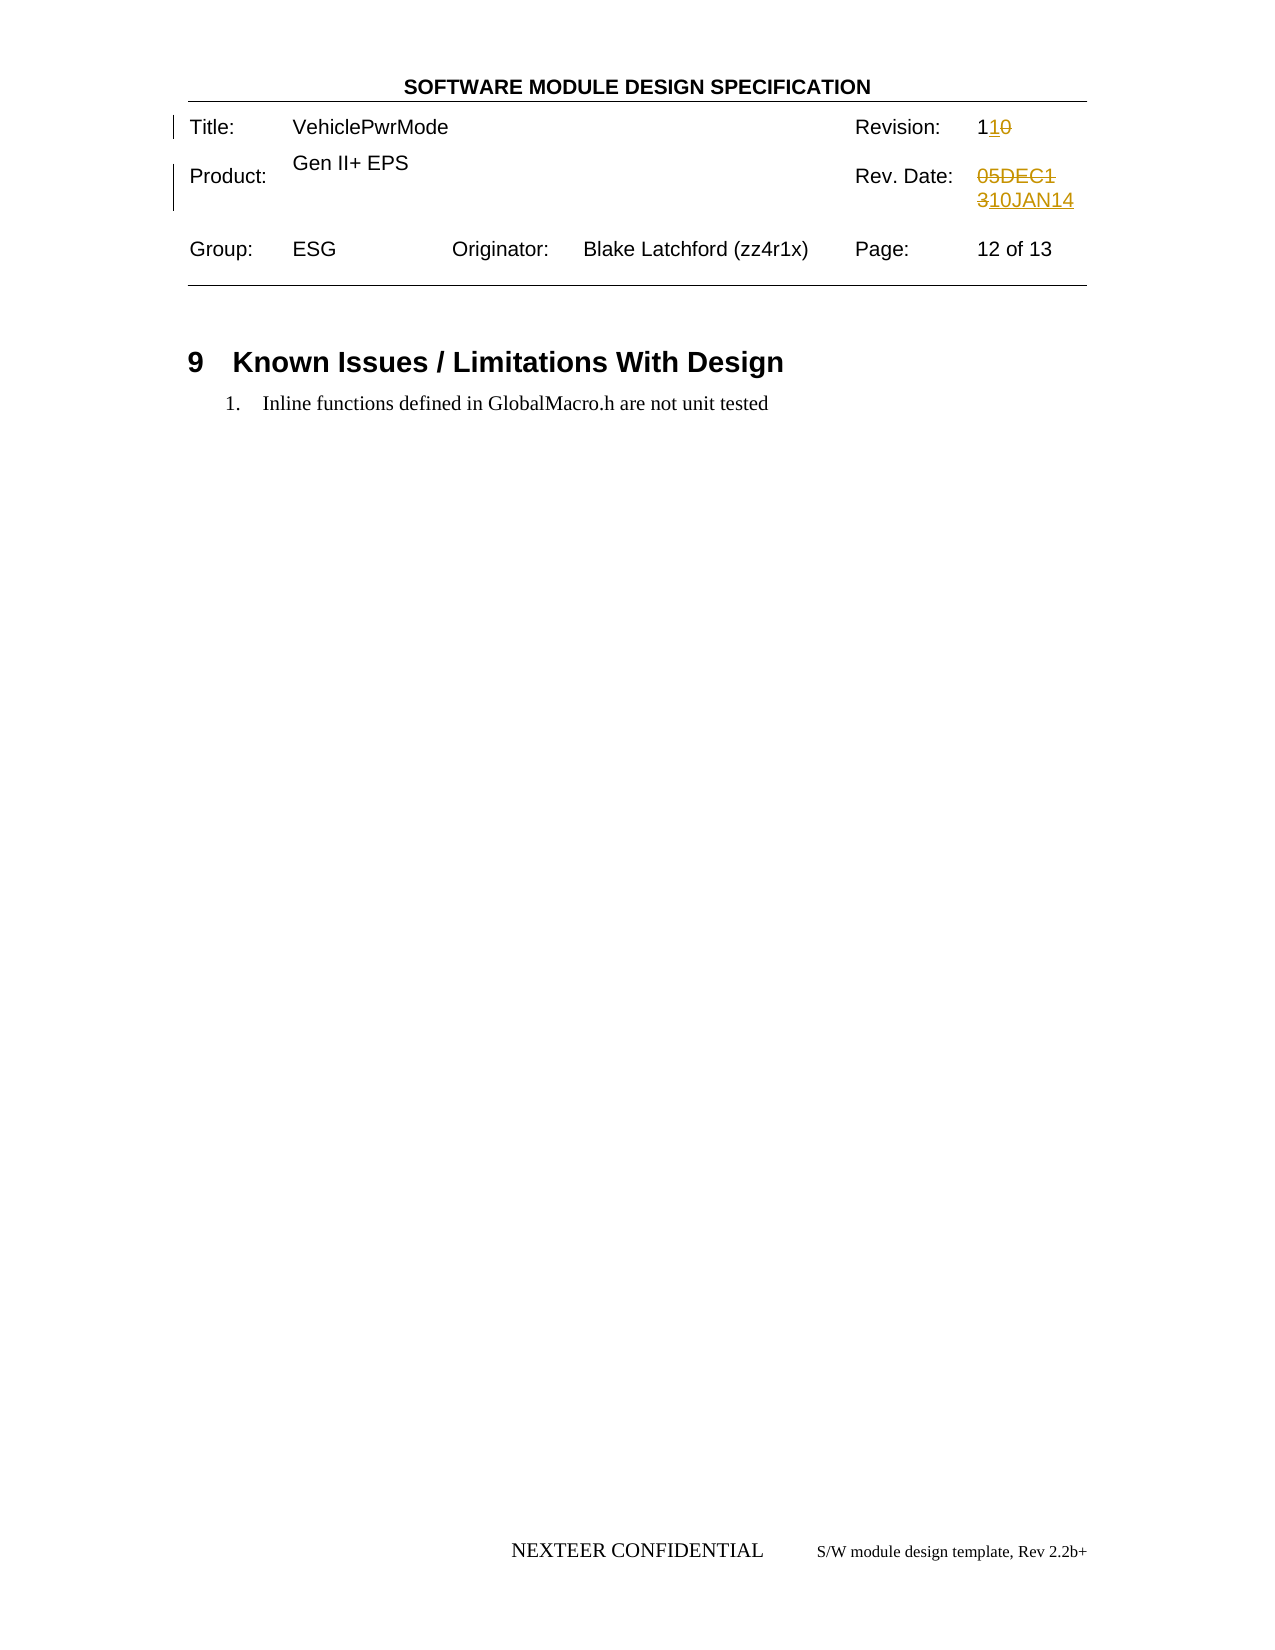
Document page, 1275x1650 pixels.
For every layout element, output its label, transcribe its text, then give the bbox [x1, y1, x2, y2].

list Inline functions defined in GlobalMacro.h are not unit tested [225, 391, 1087, 415]
subtitle Known Issues / Limitations With Design [187, 345, 1087, 379]
